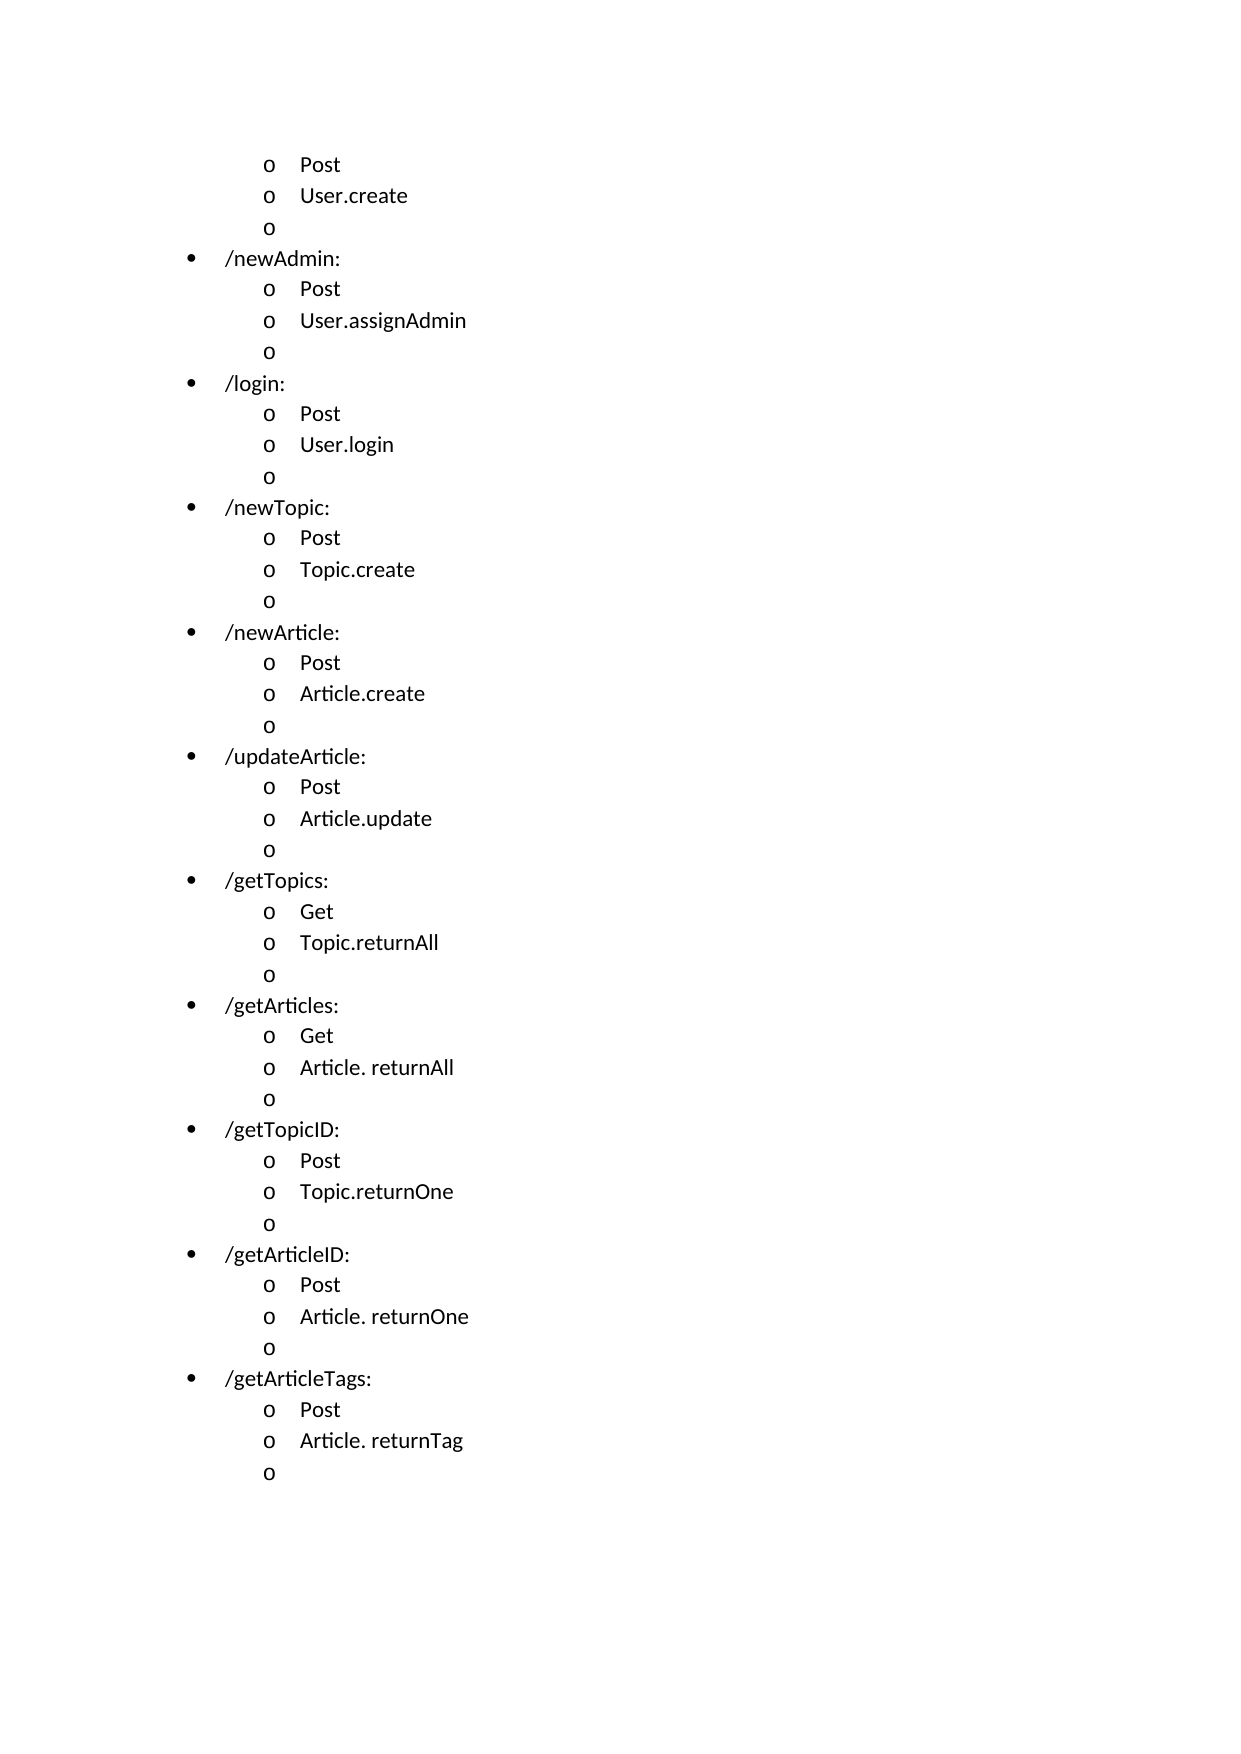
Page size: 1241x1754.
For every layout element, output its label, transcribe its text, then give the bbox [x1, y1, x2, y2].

list /getArticleTags: [187, 1364, 1090, 1393]
list Post [262, 523, 1090, 553]
list /login: [187, 369, 1090, 397]
list User.login [262, 430, 1090, 459]
list Post [262, 1270, 1090, 1299]
list /updateArticle: [187, 742, 1090, 770]
list Post [262, 648, 1090, 677]
list /getArticles: [187, 991, 1090, 1019]
list Article. returnTag [262, 1426, 1090, 1455]
list Post [262, 399, 1090, 428]
list Topic.returnOne [262, 1177, 1090, 1206]
list Article. returnOne [262, 1302, 1090, 1331]
list /getArticleID: [187, 1240, 1090, 1268]
list Topic.create [262, 555, 1090, 584]
list Topic.returnAll [262, 928, 1090, 957]
list Article.update [262, 804, 1090, 833]
list /newTopic: [187, 493, 1090, 521]
list Post [262, 1395, 1090, 1424]
list Get [262, 897, 1090, 926]
list /getTopicID: [187, 1116, 1090, 1144]
list Article.create [262, 679, 1090, 708]
list /newArticle: [187, 618, 1090, 646]
list Get [262, 1021, 1090, 1051]
list User.create [262, 181, 1090, 211]
list /getTopics: [187, 867, 1090, 895]
list Post [262, 1146, 1090, 1175]
list Article. returnAll [262, 1053, 1090, 1082]
list Post [262, 274, 1090, 304]
list User.assignAdmin [262, 306, 1090, 335]
list Post [262, 772, 1090, 802]
list /newAdmin: [187, 244, 1090, 272]
list Post [262, 150, 1090, 179]
